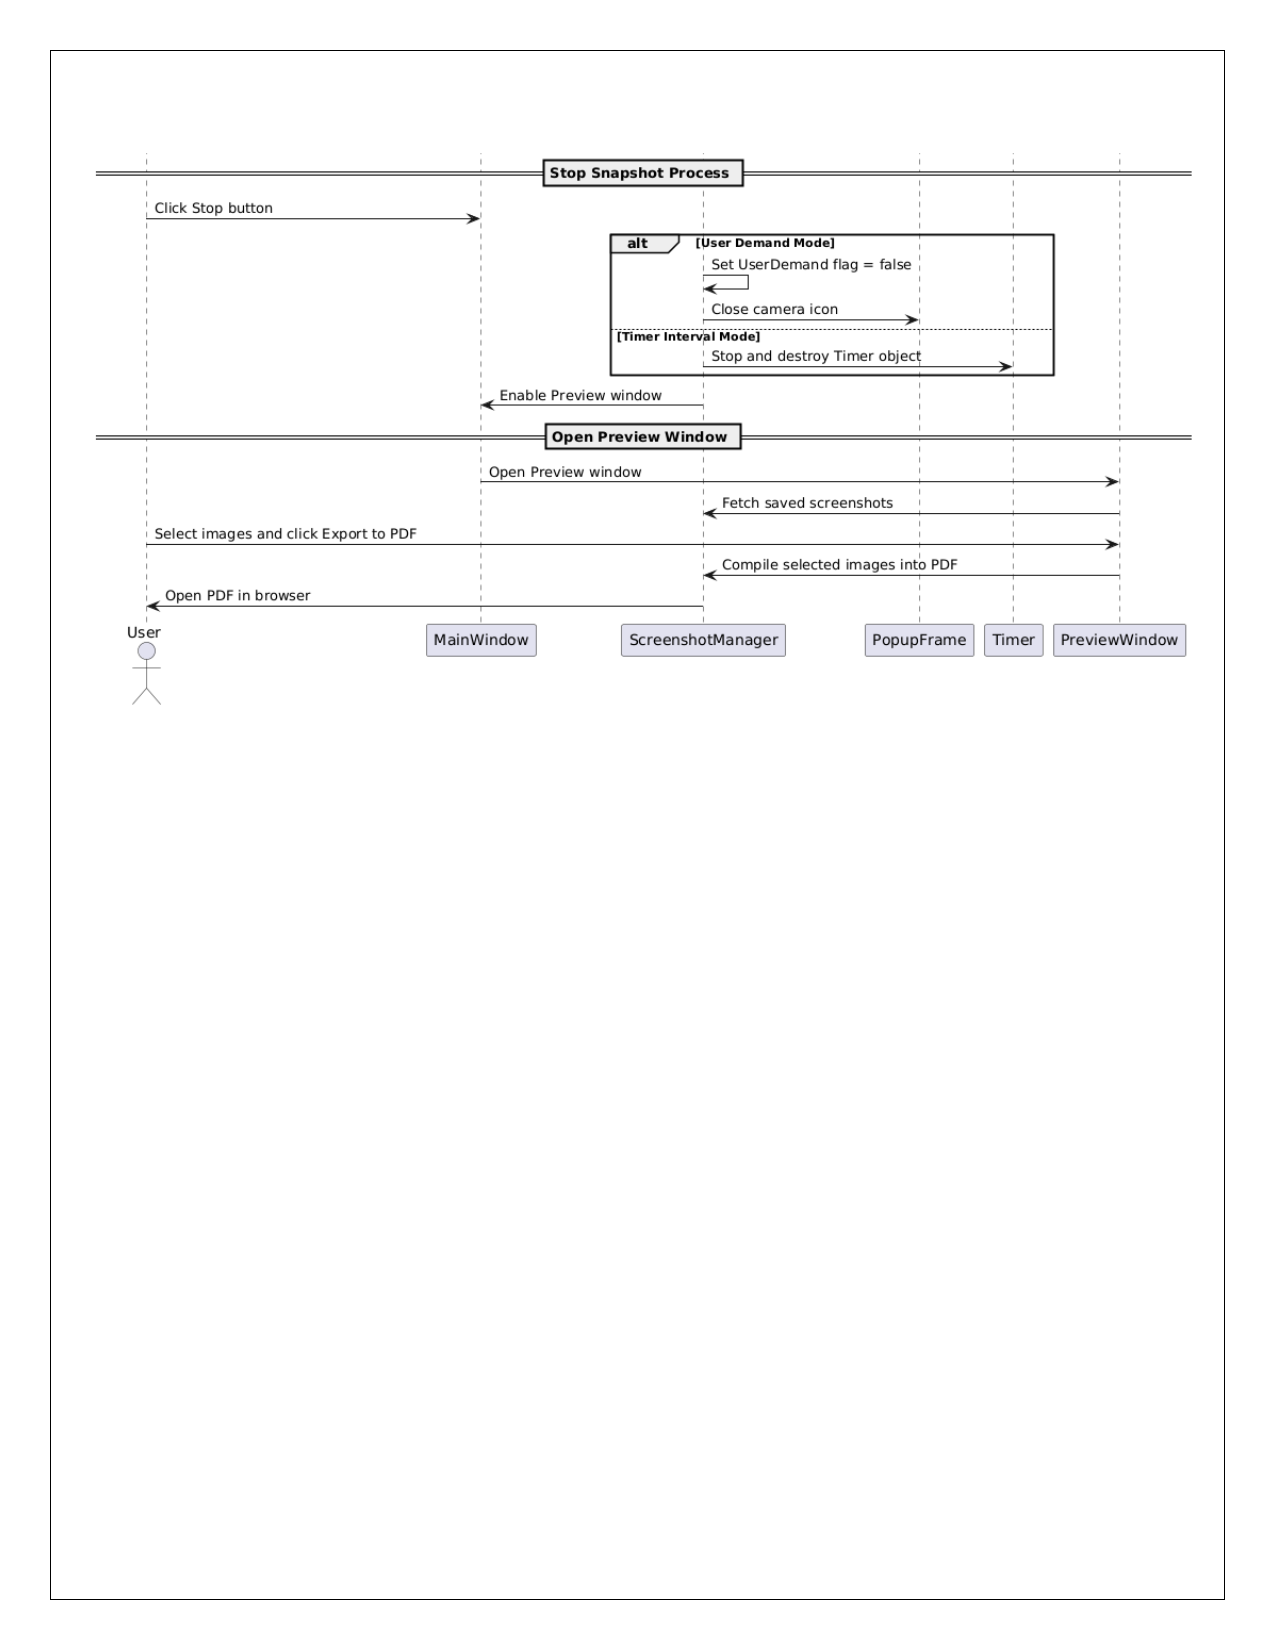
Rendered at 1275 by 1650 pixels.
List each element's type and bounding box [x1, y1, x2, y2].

picture [95, 153, 1197, 710]
